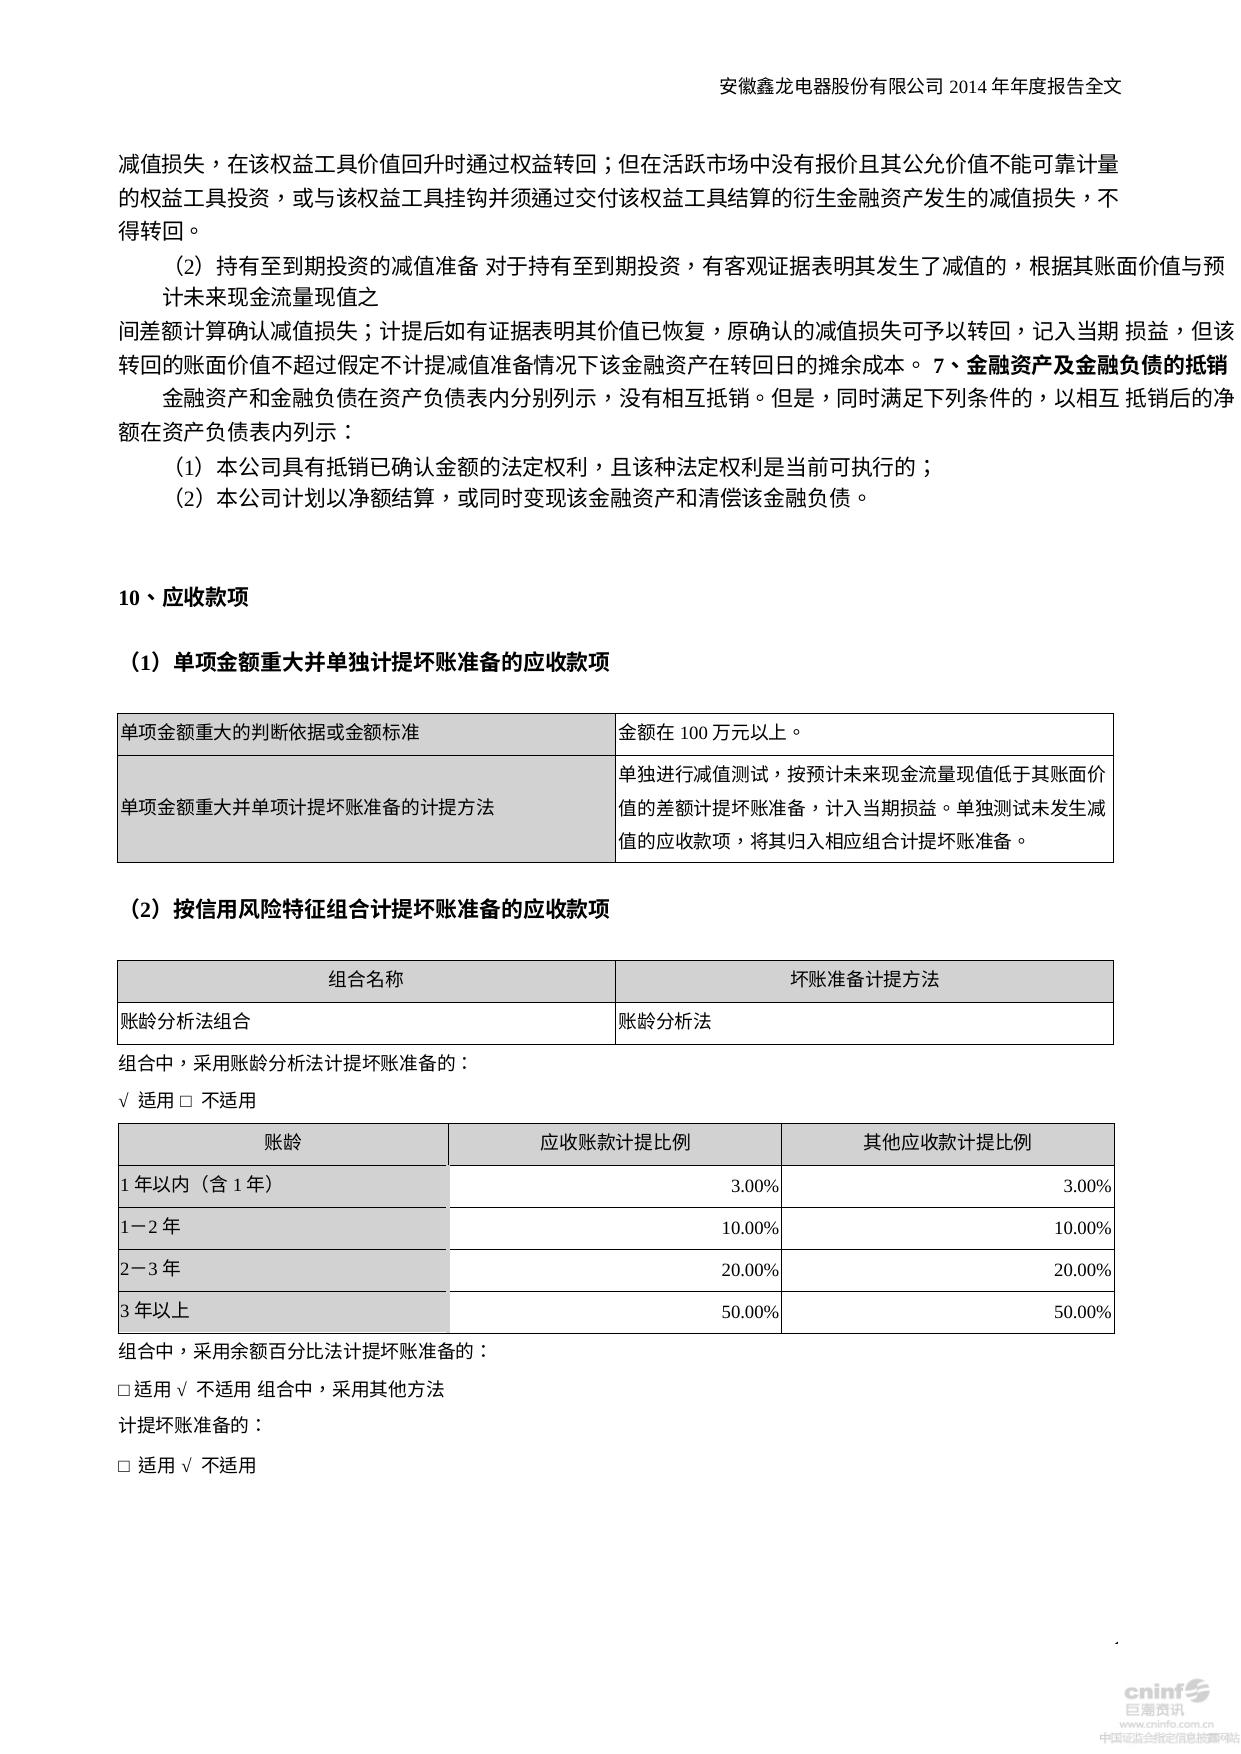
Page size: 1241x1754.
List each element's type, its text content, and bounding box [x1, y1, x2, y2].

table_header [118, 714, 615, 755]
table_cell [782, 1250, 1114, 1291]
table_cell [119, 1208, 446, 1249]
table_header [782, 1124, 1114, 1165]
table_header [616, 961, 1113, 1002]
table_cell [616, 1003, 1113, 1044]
subtitle （2）本公司计划以净额结算，或同时变现该金融资产和清偿该金融负债。 [162, 483, 1240, 513]
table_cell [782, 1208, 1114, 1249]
subtitle 10、应收款项 [118, 582, 1240, 612]
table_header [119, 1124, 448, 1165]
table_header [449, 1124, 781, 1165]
text □ 适用 √ 不适用 组合中，采用其他方法计提坏账准备的： [118, 1376, 458, 1438]
text 组合中，采用账龄分析法计提坏账准备的： [118, 1050, 1240, 1076]
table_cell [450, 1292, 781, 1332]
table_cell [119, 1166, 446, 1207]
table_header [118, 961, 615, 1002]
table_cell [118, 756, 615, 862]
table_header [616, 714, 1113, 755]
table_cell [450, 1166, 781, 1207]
subtitle （2）持有至到期投资的减值准备 对于持有至到期投资，有客观证据表明其发生了减值的，根据其账面价值与预计未来现金流量现值之 [162, 251, 1240, 312]
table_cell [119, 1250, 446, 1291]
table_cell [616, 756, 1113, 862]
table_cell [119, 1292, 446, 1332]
subtitle 金融资产和金融负债在资产负债表内分别列示，没有相互抵销。但是，同时满足下列条件的，以相互 抵销后的净额在资产负债表内列示： [118, 383, 1240, 447]
subtitle 减值损失，在该权益工具价值回升时通过权益转回；但在活跃市场中没有报价且其公允价值不能可靠计量 的权益工具投资，或与该权益工具挂钩并须通过交付该权益工具结算的衍生金融资产发生的减值损失，不 得转回。 [118, 149, 1122, 246]
subtitle 间差额计算确认减值损失；计提后如有证据表明其价值已恢复，原确认的减值损失可予以转回，记入当期 损益，但该转回的账面价值不超过假定不计提减值准备情况下该金融资产在转回日的摊余成本。 7、金融资产及金融负债的抵销 [118, 316, 1240, 379]
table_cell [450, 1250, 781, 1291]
subtitle （1）本公司具有抵销已确认金额的法定权利，且该种法定权利是当前可执行的； [162, 451, 1240, 481]
subtitle （1）单项金额重大并单独计提坏账准备的应收款项 [118, 647, 1240, 676]
picture [1099, 1673, 1241, 1754]
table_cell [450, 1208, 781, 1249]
subtitle （2）按信用风险特征组合计提坏账准备的应收款项 [118, 893, 1240, 923]
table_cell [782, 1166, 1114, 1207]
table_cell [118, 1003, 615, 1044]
text 组合中，采用余额百分比法计提坏账准备的： [118, 1339, 1240, 1364]
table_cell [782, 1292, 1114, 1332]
text √ 适用 □ 不适用 [118, 1088, 1240, 1113]
text □ 适用 √ 不适用 [118, 1452, 1240, 1478]
